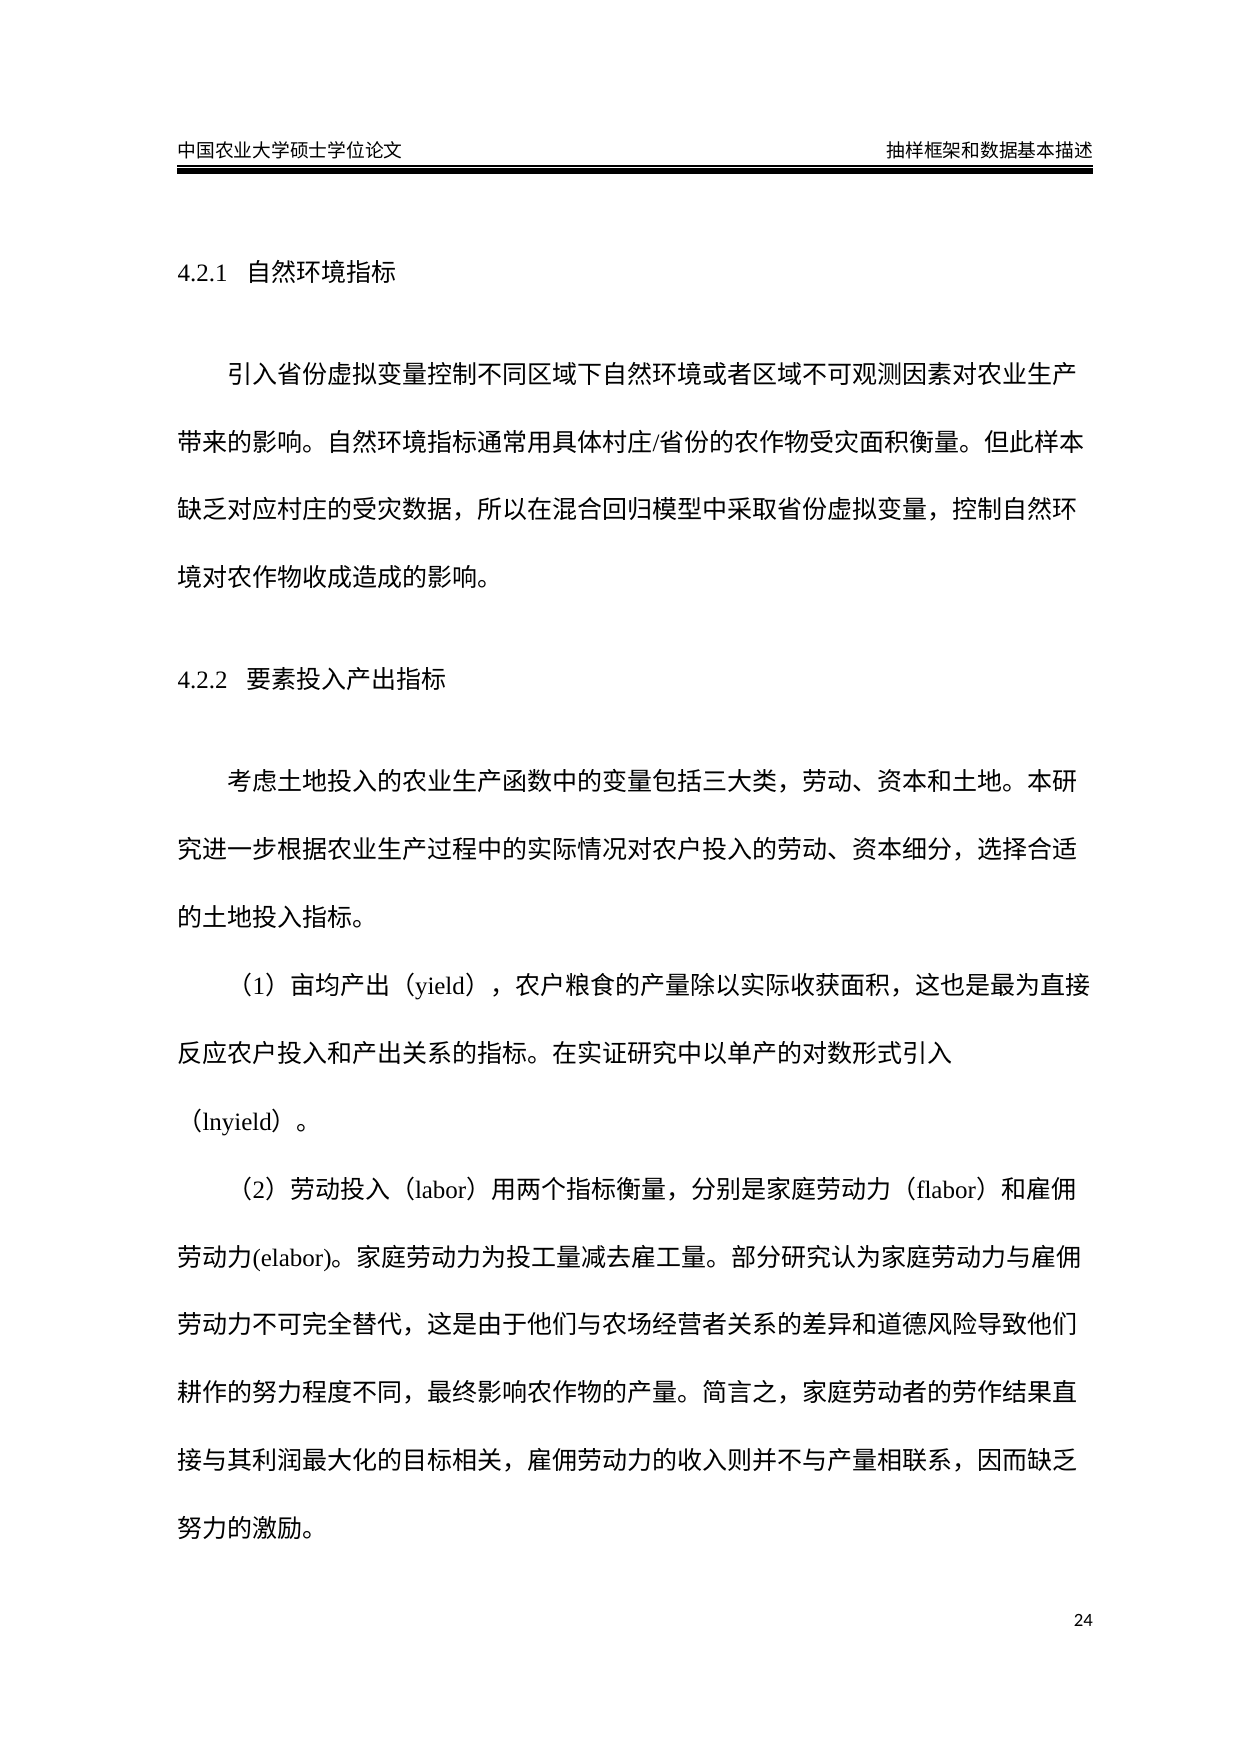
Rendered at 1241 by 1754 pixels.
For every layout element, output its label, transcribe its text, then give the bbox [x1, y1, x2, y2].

text 考虑土地投入的农业生产函数中的变量包括三大类，劳动、资本和土地。本研究进一步根据农业生产过程中的实际情况对农户投入的劳动、资本细分，选择合适的土地投入指标。 [177, 746, 1092, 949]
text （1）亩均产出（yield），农户粮食的产量除以实际收获面积，这也是最为直接反应农户投入和产出关系的指标。在实证研究中以单产的对数形式引入（lnyield）。 [177, 949, 1092, 1153]
text 引入省份虚拟变量控制不同区域下自然环境或者区域不可观测因素对农业生产带来的影响。自然环境指标通常用具体村庄/省份的农作物受灾面积衡量。但此样本缺乏对应村庄的受灾数据，所以在混合回归模型中采取省份虚拟变量，控制自然环境对农作物收成造成的影响。 [177, 338, 1092, 610]
text （2）劳动投入（labor）用两个指标衡量，分别是家庭劳动力（flabor）和雇佣劳动力(elabor)。家庭劳动力为投工量减去雇工量。部分研究认为家庭劳动力与雇佣劳动力不可完全替代，这是由于他们与农场经营者关系的差异和道德风险导致他们耕作的努力程度不同，最终影响农作物的产量。简言之，家庭劳动者的劳作结果直接与其利润最大化的目标相关，雇佣劳动力的收入则并不与产量相联系，因而缺乏努力的激励。 [177, 1153, 1092, 1561]
text 4.2.2 要素投入产出指标 [177, 644, 1092, 712]
text 4.2.1 自然环境指标 [177, 236, 1092, 304]
